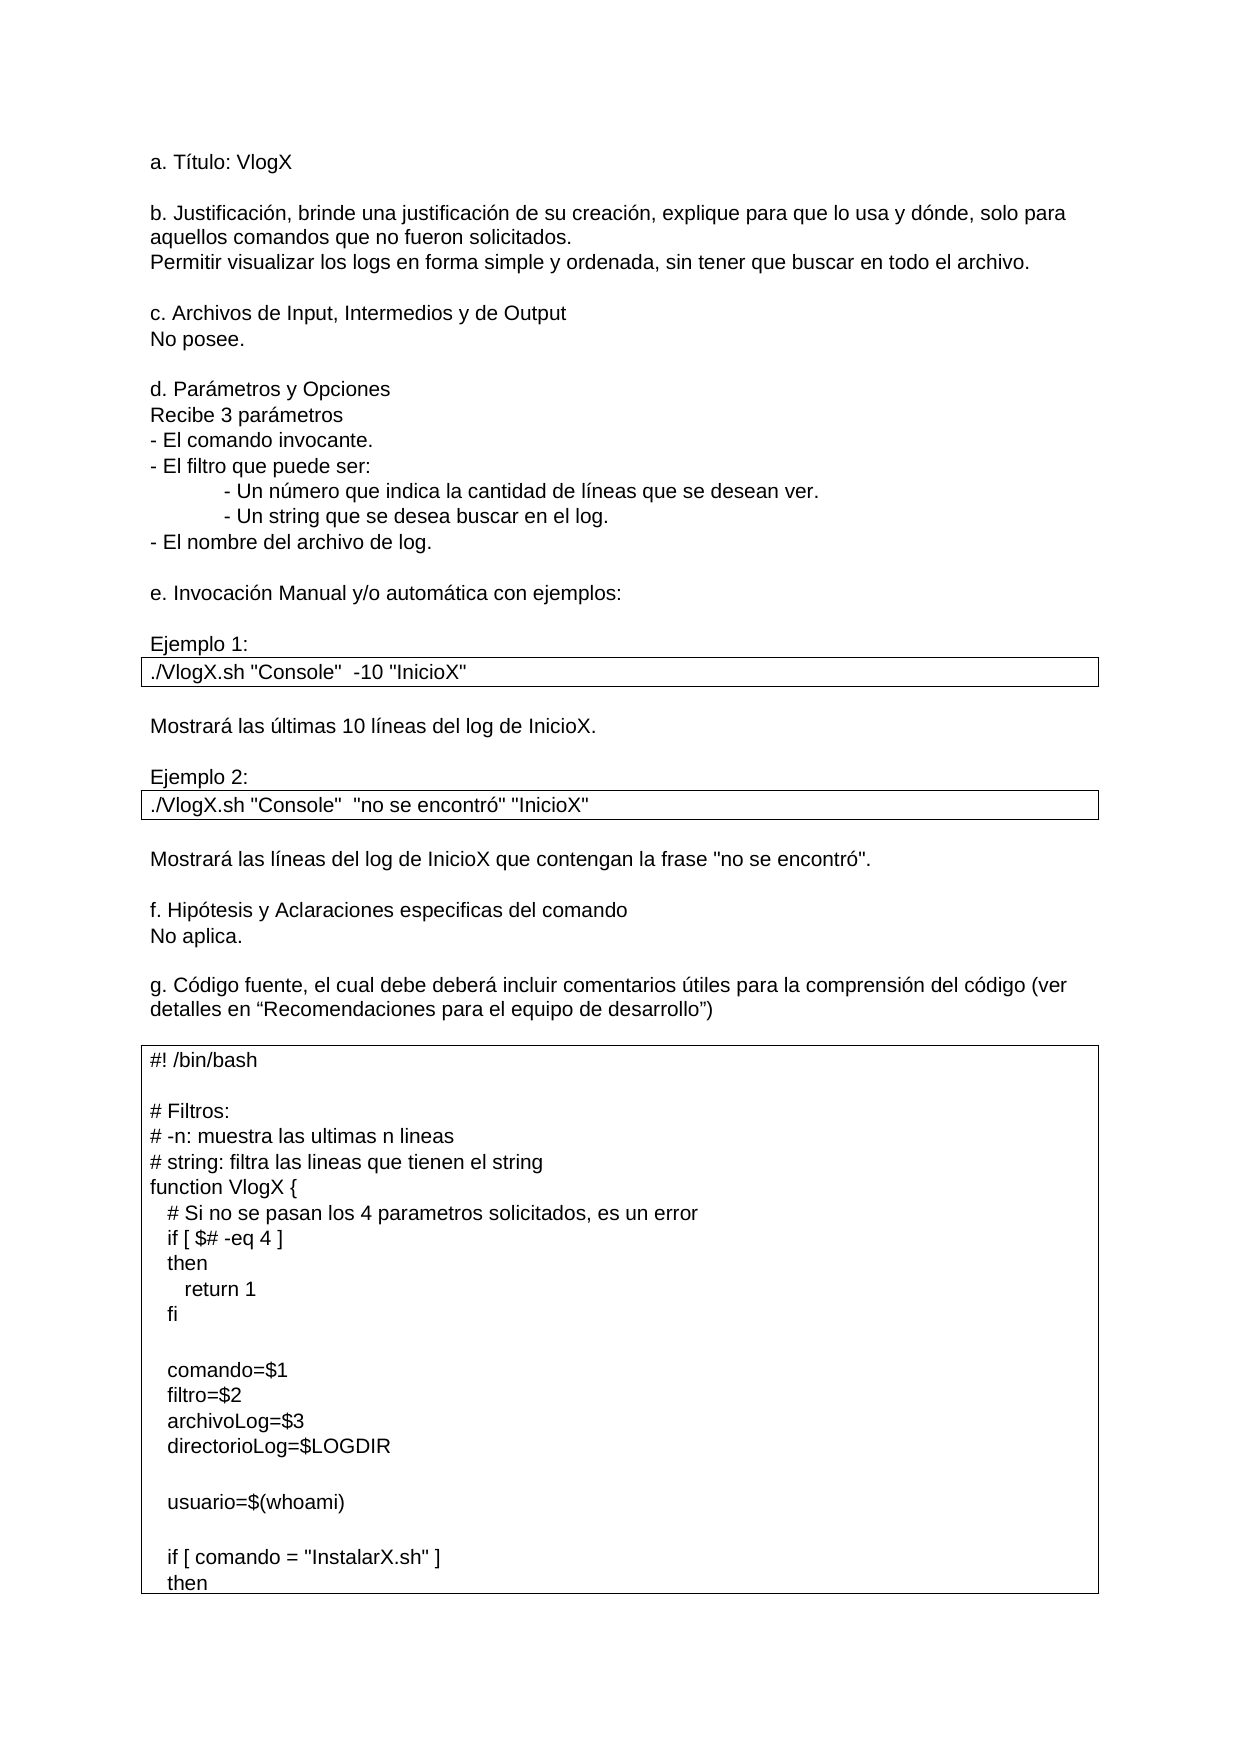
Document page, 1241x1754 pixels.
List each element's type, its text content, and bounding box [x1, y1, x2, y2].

text archivoLog=$3 [142, 1405, 1098, 1431]
text ./VlogX.sh "Console" -10 "InicioX" [142, 658, 1098, 686]
text #! /bin/bash [142, 1046, 1098, 1072]
text e. Invocación Manual y/o automática con ejemplos: [150, 581, 1090, 604]
text Mostrará las líneas del log de InicioX que contengan la frase "no se encontró". [150, 847, 1090, 871]
text # Si no se pasan los 4 parametros solicitados, es un error [142, 1197, 1098, 1223]
text a. Título: VlogX [150, 150, 1090, 174]
text if [ $# -eq 4 ] [142, 1223, 1098, 1248]
text # string: filtra las lineas que tienen el string [142, 1146, 1098, 1172]
text then [142, 1567, 1098, 1593]
text filtro=$2 [142, 1380, 1098, 1405]
text - El comando invocante. [150, 428, 1090, 452]
text Mostrará las últimas 10 líneas del log de InicioX. [150, 714, 1090, 738]
text Ejemplo 2: [150, 765, 1090, 789]
text - Un string que se desea buscar en el log. [150, 504, 1090, 528]
text # Filtros: [142, 1096, 1098, 1121]
text - El filtro que puede ser: [150, 453, 1090, 477]
text No posee. [150, 326, 1090, 350]
text directorioLog=$LOGDIR [142, 1431, 1098, 1458]
text - Un número que indica la cantidad de líneas que se desean ver. [150, 479, 1090, 503]
text comando=$1 [142, 1354, 1098, 1380]
text if [ comando = "InstalarX.sh" ] [142, 1542, 1098, 1567]
text # -n: muestra las ultimas n lineas [142, 1121, 1098, 1146]
text Ejemplo 1: [150, 631, 1090, 655]
text b. Justificación, brinde una justificación de su creación, explique para que lo usa y dónde, solo para aquellos comandos que no fueron solicitados. [150, 201, 1090, 249]
text then [142, 1248, 1098, 1273]
text function VlogX { [142, 1172, 1098, 1197]
text fi [142, 1299, 1098, 1326]
text Recibe 3 parámetros [150, 403, 1090, 427]
text g. Código fuente, el cual debe deberá incluir comentarios útiles para la comprensión del código (ver detalles en “Recomendaciones para el equipo de desarrollo”) [150, 973, 1090, 1021]
text return 1 [142, 1273, 1098, 1299]
text usuario=$(whoami) [142, 1486, 1098, 1513]
text f. Hipótesis y Aclaraciones especificas del comando [150, 898, 1090, 922]
text c. Archivos de Input, Intermedios y de Output [150, 301, 1090, 325]
text No aplica. [150, 923, 1090, 947]
text - El nombre del archivo de log. [150, 530, 1090, 554]
text ./VlogX.sh "Console" "no se encontró" "InicioX" [142, 791, 1098, 819]
text Permitir visualizar los logs en forma simple y ordenada, sin tener que buscar en todo el archivo. [150, 250, 1090, 274]
text d. Parámetros y Opciones [150, 377, 1090, 401]
